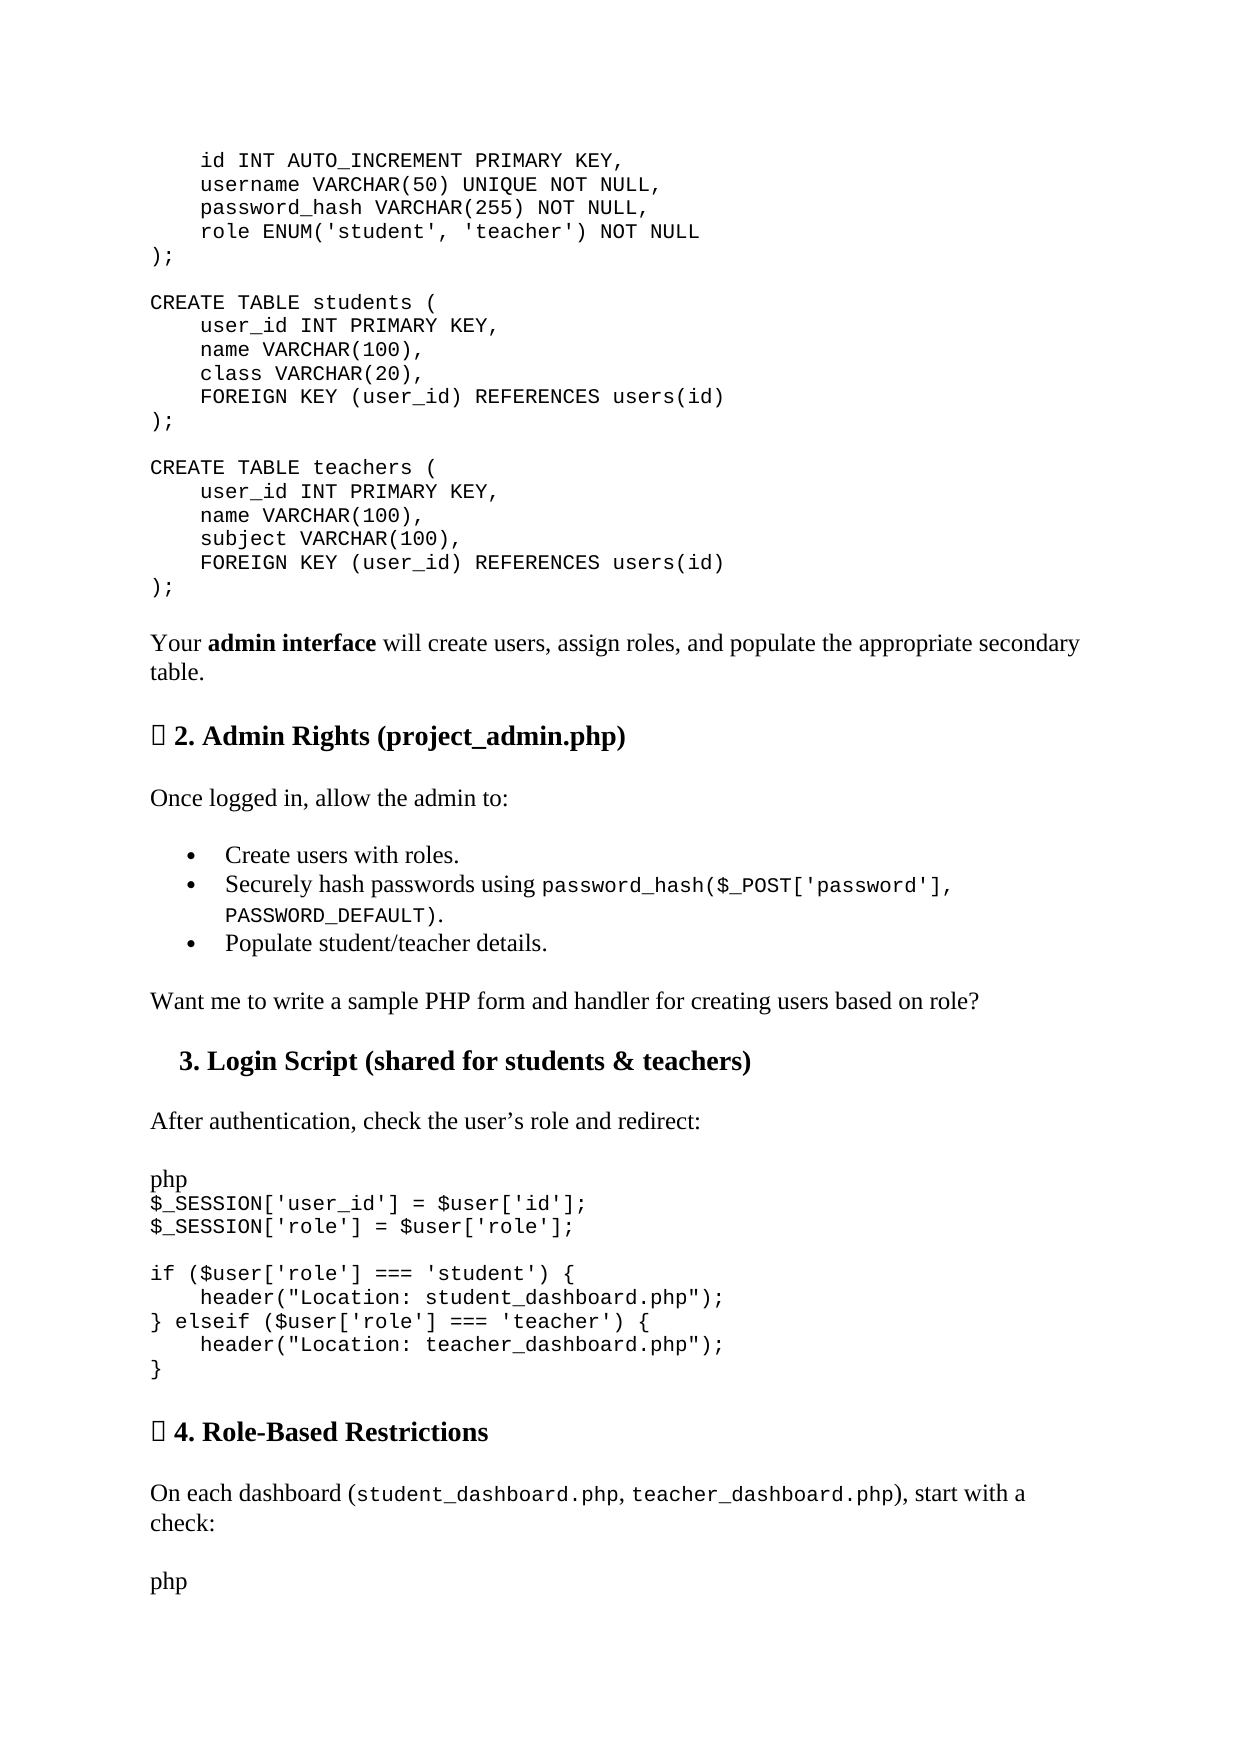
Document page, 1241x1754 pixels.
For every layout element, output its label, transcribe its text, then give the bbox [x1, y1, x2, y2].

text $_SESSION['role'] = $user['role']; [150, 1216, 1090, 1240]
text 🧭 3. Login Script (shared for students & teachers) [150, 1044, 1090, 1077]
list Create users with roles. [187, 841, 1090, 869]
text user_id INT PRIMARY KEY, [150, 481, 1090, 505]
text id INT AUTO_INCREMENT PRIMARY KEY, [150, 150, 1090, 174]
text user_id INT PRIMARY KEY, [150, 316, 1090, 339]
text FOREIGN KEY (user_id) REFERENCES users(id) [150, 552, 1090, 576]
text header("Location: teacher_dashboard.php"); [150, 1334, 1090, 1358]
text On each dashboard (student_dashboard.php, teacher_dashboard.php), start with a check: [150, 1478, 1090, 1537]
list Populate student/teacher details. [187, 928, 1090, 957]
text FOREIGN KEY (user_id) REFERENCES users(id) [150, 386, 1090, 410]
text ); [150, 410, 1090, 434]
text role ENUM('student', 'teacher') NOT NULL [150, 221, 1090, 244]
text php [150, 1566, 1090, 1594]
text After authentication, check the user’s role and redirect: [150, 1106, 1090, 1134]
text CREATE TABLE students ( [150, 292, 1090, 316]
list Securely hash passwords using password_hash($_POST['password'], PASSWORD_DEFAULT). [187, 869, 1090, 928]
text class VARCHAR(20), [150, 363, 1090, 386]
text Your admin interface will create users, assign roles, and populate the appropriate secondary table. [150, 628, 1090, 686]
text if ($user['role'] === 'student') { [150, 1263, 1090, 1287]
text 🎯 4. Role-Based Restrictions [150, 1411, 1090, 1449]
text Once logged in, allow the admin to: [150, 783, 1090, 811]
text Want me to write a sample PHP form and handler for creating users based on role? [150, 986, 1090, 1015]
text header("Location: student_dashboard.php"); [150, 1287, 1090, 1311]
text CREATE TABLE teachers ( [150, 457, 1090, 481]
text } elseif ($user['role'] === 'teacher') { [150, 1311, 1090, 1334]
text password_hash VARCHAR(255) NOT NULL, [150, 197, 1090, 221]
text } [150, 1358, 1090, 1382]
text php [150, 1164, 1090, 1192]
text 🔐 2. Admin Rights (project_admin.php) [150, 715, 1090, 753]
text name VARCHAR(100), [150, 339, 1090, 363]
text ); [150, 576, 1090, 599]
text username VARCHAR(50) UNIQUE NOT NULL, [150, 174, 1090, 197]
text name VARCHAR(100), [150, 505, 1090, 528]
text ); [150, 244, 1090, 268]
text $_SESSION['user_id'] = $user['id']; [150, 1192, 1090, 1216]
text subject VARCHAR(100), [150, 528, 1090, 552]
